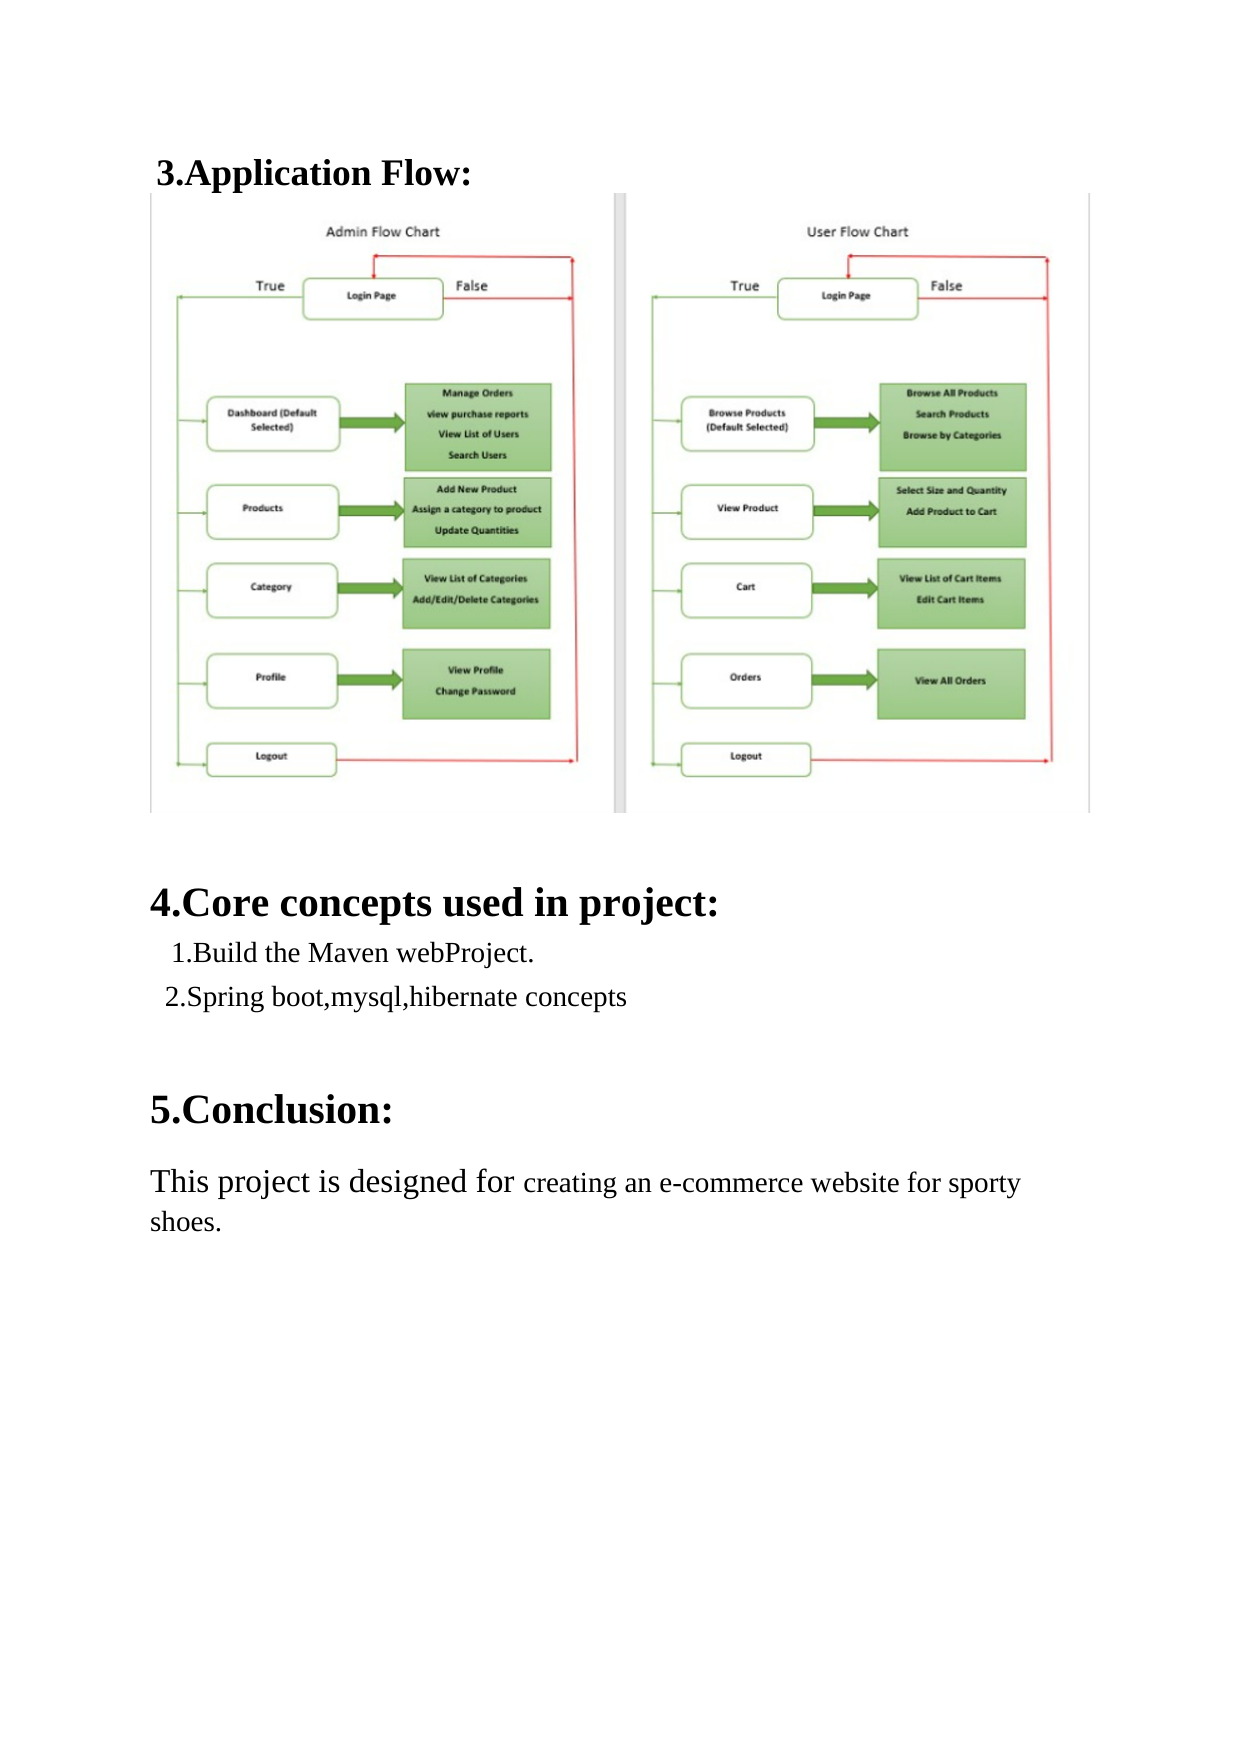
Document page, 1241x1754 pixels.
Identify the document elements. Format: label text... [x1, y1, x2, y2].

text 2.Spring boot,mysql,hibernate concepts [150, 979, 1090, 1013]
picture [150, 193, 1091, 813]
text 5.Conclusion: [150, 1085, 1090, 1133]
text 3.Application Flow: [150, 150, 1090, 193]
text This project is designed for creating an e-commerce website for sporty shoes. [150, 1161, 1090, 1238]
text 4.Core concepts used in project: [150, 877, 1090, 925]
text 1.Build the Maven webProject. [150, 935, 1090, 969]
